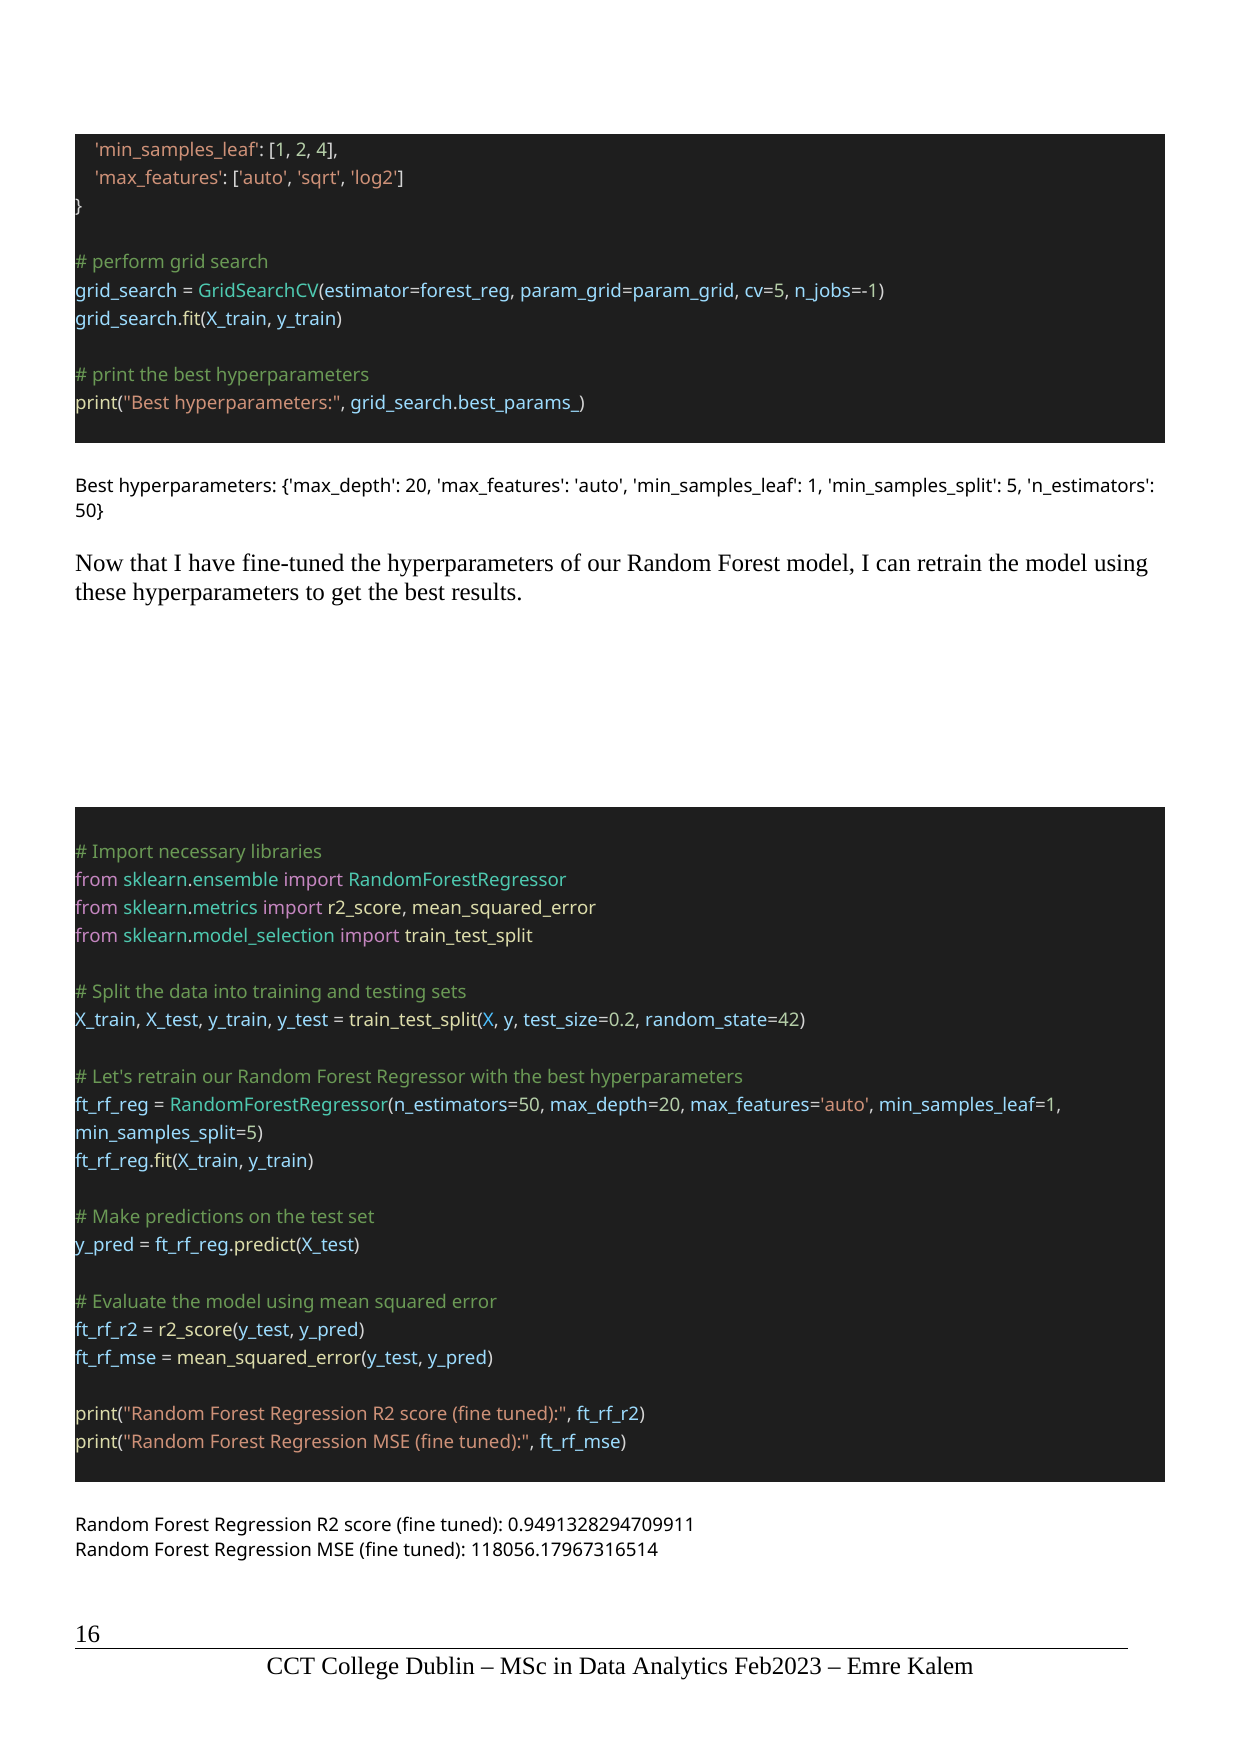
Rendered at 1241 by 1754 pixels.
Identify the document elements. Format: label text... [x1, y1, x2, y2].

text # Let's retrain our Random Forest Regressor with the best hyperparameters [75, 1060, 1165, 1088]
text X_train, X_test, y_train, y_test = train_test_split(X, y, test_size=0.2, random_state=42) [75, 1004, 1165, 1032]
text from sklearn.model_selection import train_test_split [75, 920, 1165, 948]
text y_pred = ft_rf_reg.predict(X_test) [75, 1229, 1165, 1257]
text ft_rf_reg = RandomForestRegressor(n_estimators=50, max_depth=20, max_features='auto', min_samples_leaf=1, min_samples_split=5) [75, 1088, 1165, 1145]
text # print the best hyperparameters [75, 359, 1165, 387]
text Random Forest Regression MSE (fine tuned): 118056.17967316514 [75, 1536, 1165, 1562]
text grid_search = GridSearchCV(estimator=forest_reg, param_grid=param_grid, cv=5, n_jobs=-1) [75, 274, 1165, 302]
text ft_rf_mse = mean_squared_error(y_test, y_pred) [75, 1342, 1165, 1370]
text # Split the data into training and testing sets [75, 976, 1165, 1004]
text # Import necessary libraries [75, 835, 1165, 863]
text ft_rf_reg.fit(X_train, y_train) [75, 1145, 1165, 1173]
text # Evaluate the model using mean squared error [75, 1285, 1165, 1313]
text Now that I have fine-tuned the hyperparameters of our Random Forest model, I can retrain the model using these hyperparameters to get the best results. [75, 548, 1165, 606]
text 'max_features': ['auto', 'sqrt', 'log2'] [75, 162, 1165, 190]
text print("Random Forest Regression MSE (fine tuned):", ft_rf_mse) [75, 1426, 1165, 1454]
text ft_rf_r2 = r2_score(y_test, y_pred) [75, 1313, 1165, 1342]
text # Make predictions on the test set [75, 1201, 1165, 1229]
text Best hyperparameters: {'max_depth': 20, 'max_features': 'auto', 'min_samples_leaf': 1, 'min_samples_split': 5, 'n_estimators': 50} [75, 472, 1165, 523]
text } [75, 190, 1165, 218]
text from sklearn.metrics import r2_score, mean_squared_error [75, 892, 1165, 920]
text Random Forest Regression R2 score (fine tuned): 0.9491328294709911 [75, 1511, 1165, 1536]
text # perform grid search [75, 246, 1165, 274]
text grid_search.fit(X_train, y_train) [75, 302, 1165, 331]
text print("Random Forest Regression R2 score (fine tuned):", ft_rf_r2) [75, 1398, 1165, 1426]
text print("Best hyperparameters:", grid_search.best_params_) [75, 387, 1165, 415]
text from sklearn.ensemble import RandomForestRegressor [75, 863, 1165, 892]
text 'min_samples_leaf': [1, 2, 4], [75, 134, 1165, 162]
